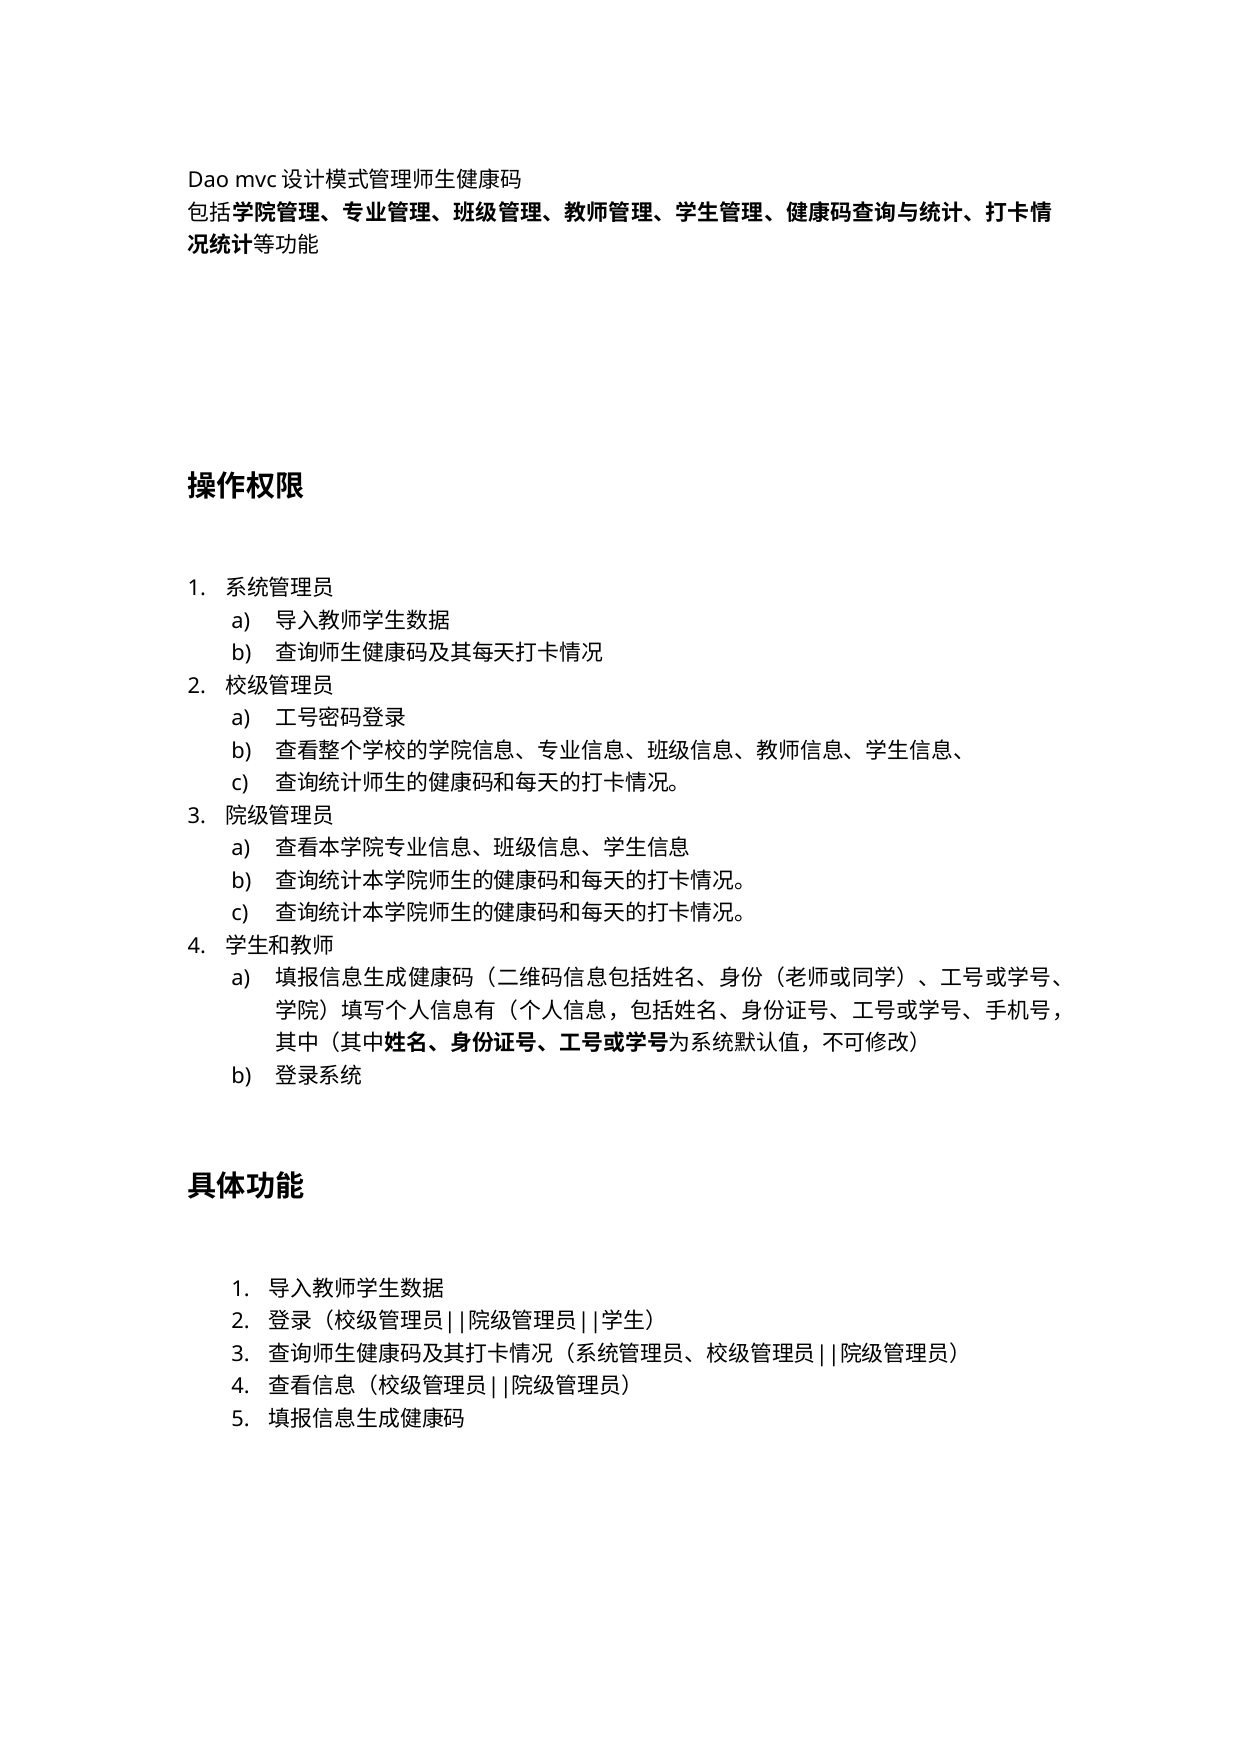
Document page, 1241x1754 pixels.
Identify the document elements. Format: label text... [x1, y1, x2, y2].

list 导入教师学生数据 [231, 1271, 1053, 1303]
list 查询师生健康码及其每天打卡情况 [231, 635, 1053, 667]
list 查询师生健康码及其打卡情况（系统管理员、校级管理员||院级管理员） [231, 1336, 1053, 1368]
list 查询统计本学院师生的健康码和每天的打卡情况。 [231, 862, 1053, 895]
list 工号密码登录 [231, 700, 1053, 732]
list 查询统计师生的健康码和每天的打卡情况。 [231, 765, 1053, 797]
list 查看信息（校级管理员||院级管理员） [231, 1368, 1053, 1401]
list 查询统计本学院师生的健康码和每天的打卡情况。 [231, 895, 1053, 927]
list 学生和教师 [187, 927, 1053, 960]
list 院级管理员 [187, 797, 1053, 830]
list 填报信息生成健康码（二维码信息包括姓名、身份（老师或同学）、工号或学号、学院）填写个人信息有（个人信息，包括姓名、身份证号、工号或学号、手机号，其中（其中姓名、身份证号、工号或学号为系统默认值，不可修改） [231, 960, 1053, 1057]
list 登录（校级管理员||院级管理员||学生） [231, 1303, 1053, 1336]
list 校级管理员 [187, 667, 1053, 700]
list 系统管理员 [187, 570, 1053, 602]
list 导入教师学生数据 [231, 602, 1053, 635]
text Dao mvc设计模式管理师生健康码 [187, 162, 1053, 194]
text 包括学院管理、专业管理、班级管理、教师管理、学生管理、健康码查询与统计、打卡情况统计等功能 [187, 194, 1053, 259]
list 填报信息生成健康码 [231, 1401, 1053, 1433]
subtitle 操作权限 [187, 451, 1053, 516]
subtitle 具体功能 [187, 1152, 1053, 1217]
list 登录系统 [231, 1057, 1053, 1090]
list 查看整个学校的学院信息、专业信息、班级信息、教师信息、学生信息、 [231, 732, 1053, 765]
list 查看本学院专业信息、班级信息、学生信息 [231, 830, 1053, 862]
